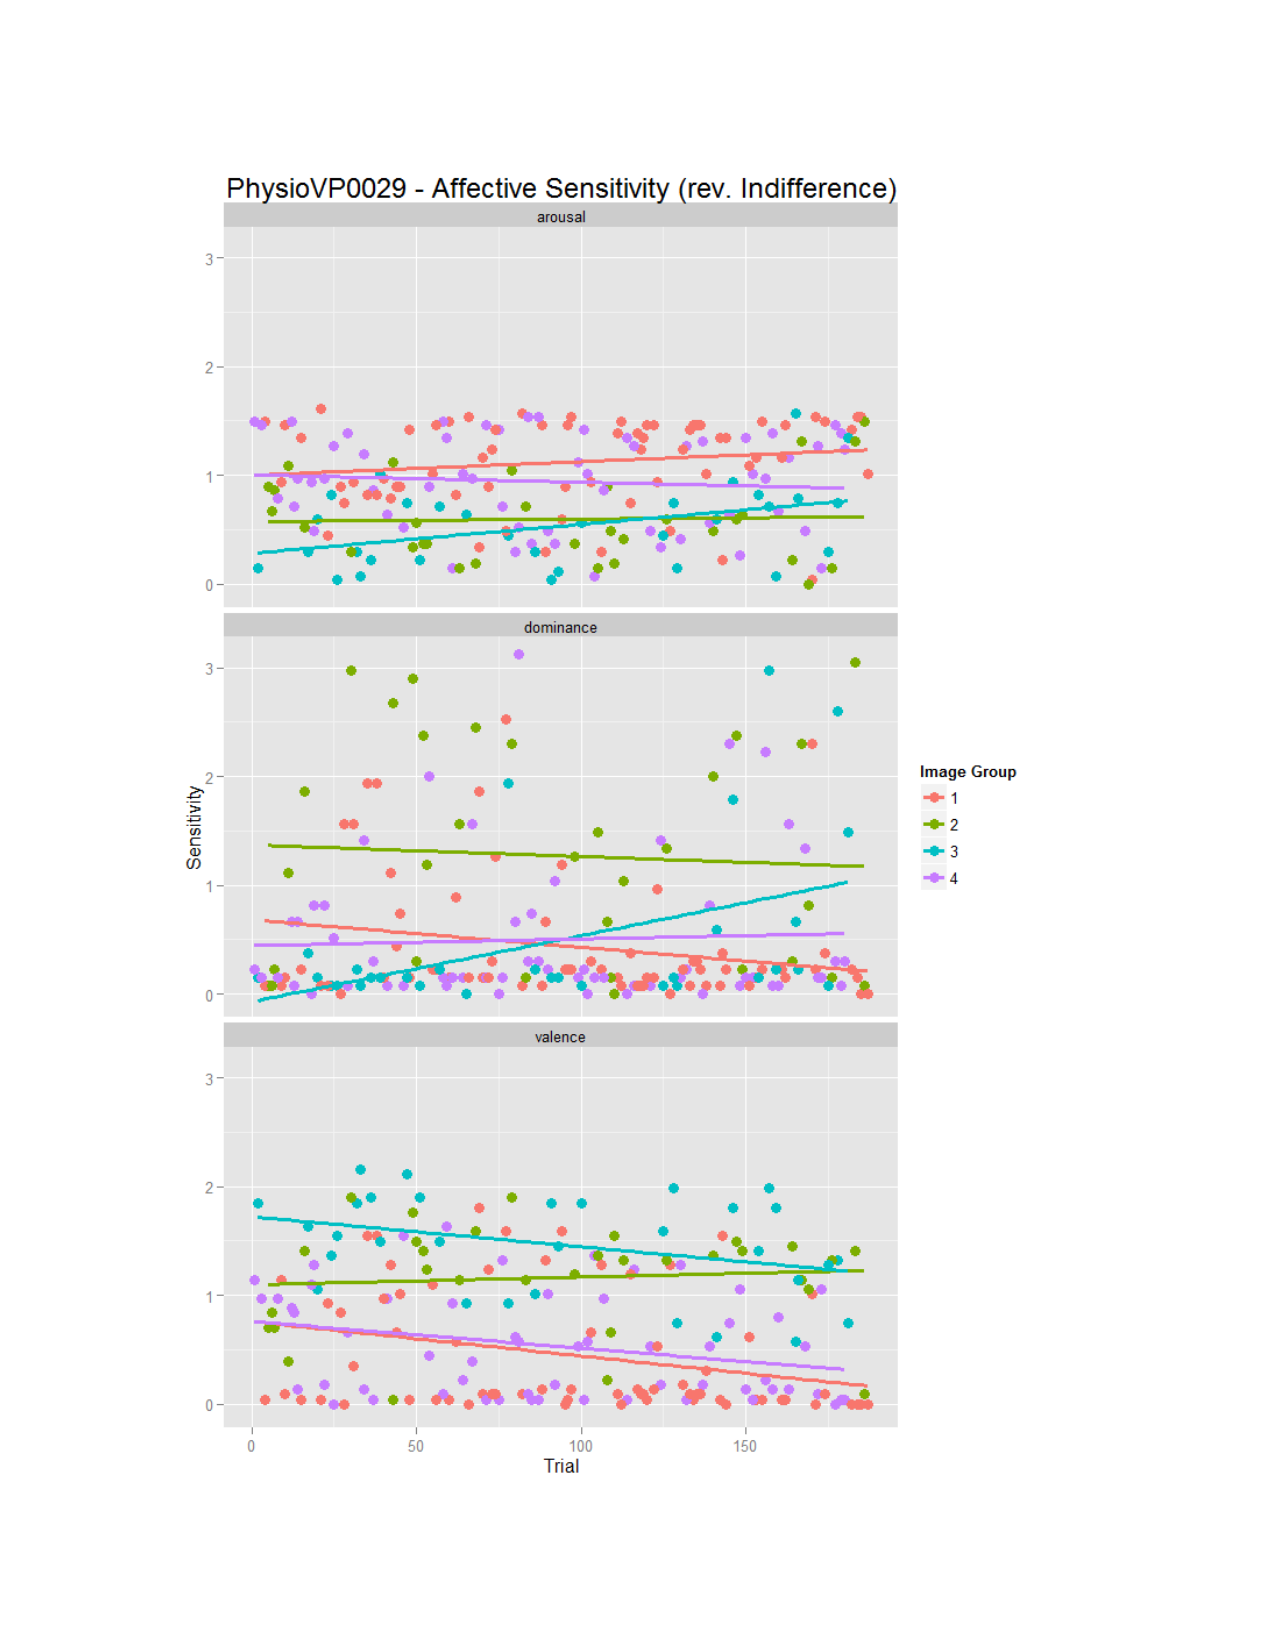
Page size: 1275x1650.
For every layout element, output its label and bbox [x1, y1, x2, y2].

picture [168, 150, 1062, 1489]
